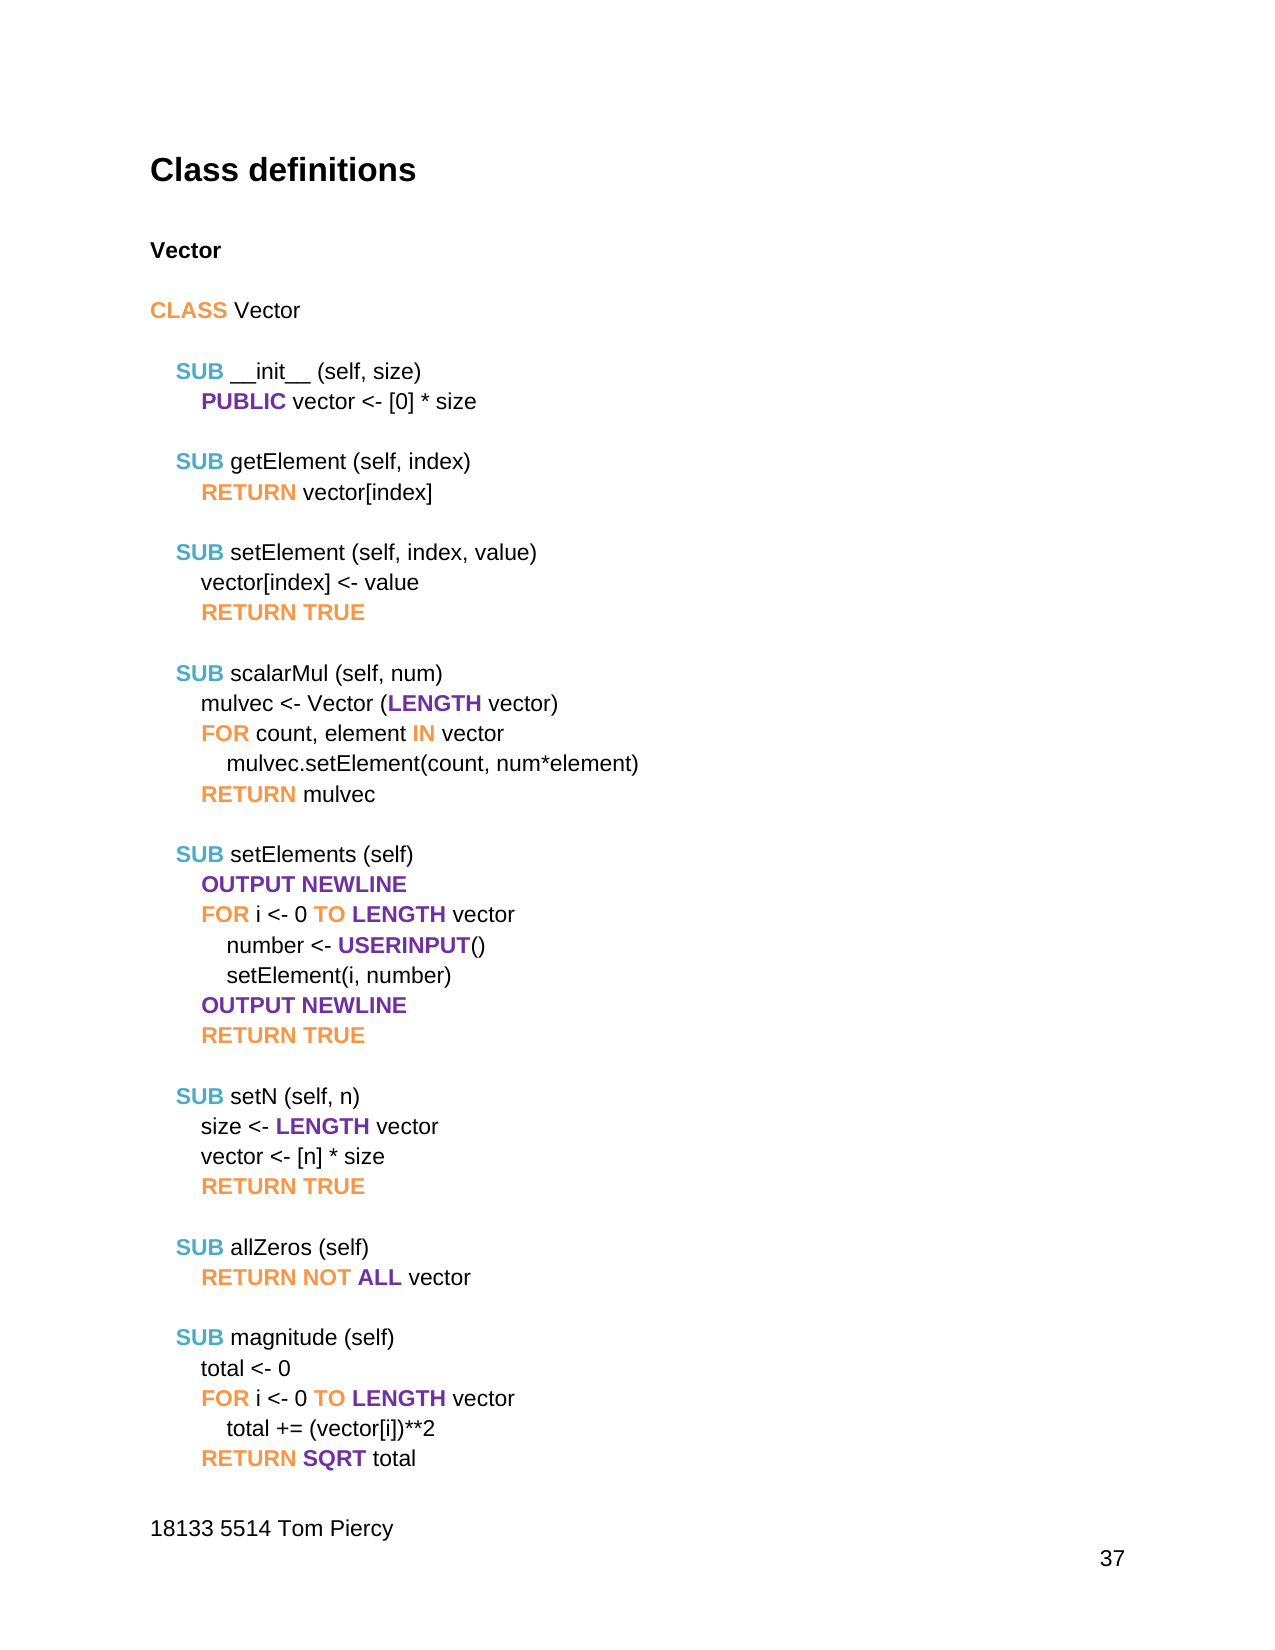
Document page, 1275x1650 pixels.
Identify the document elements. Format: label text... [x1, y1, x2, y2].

text SUB scalarMul (self, num) [150, 660, 1125, 686]
text total <- 0 [150, 1354, 1125, 1381]
text OUTPUT NEWLINE [150, 871, 1125, 898]
text mulvec.setElement(count, num*element) [150, 750, 1125, 777]
text FOR i <- 0 TO LENGTH vector [150, 901, 1125, 928]
text RETURN TRUE [150, 1173, 1125, 1200]
text SUB setElements (self) [150, 841, 1125, 867]
text FOR count, element IN vector [150, 720, 1125, 747]
text Vector [150, 237, 1125, 263]
text RETURN TRUE [150, 599, 1125, 626]
text vector[index] <- value [150, 569, 1125, 596]
text SUB getElement (self, index) [150, 448, 1125, 475]
text size <- LENGTH vector [150, 1113, 1125, 1139]
text RETURN vector[index] [150, 478, 1125, 505]
text SUB setN (self, n) [150, 1083, 1125, 1109]
text FOR i <- 0 TO LENGTH vector [150, 1385, 1125, 1411]
text SUB __init__ (self, size) [150, 358, 1125, 384]
text OUTPUT NEWLINE [150, 992, 1125, 1018]
text RETURN mulvec [150, 781, 1125, 807]
text SUB allZeros (self) [150, 1234, 1125, 1260]
text CLASS Vector [150, 297, 1125, 324]
subtitle Class definitions [150, 150, 1125, 188]
text RETURN TRUE [150, 1022, 1125, 1049]
text SUB magnitude (self) [150, 1324, 1125, 1351]
text setElement(i, number) [150, 962, 1125, 988]
text number <- USERINPUT() [150, 932, 1125, 958]
text RETURN SQRT total [150, 1445, 1125, 1472]
text total += (vector[i])**2 [150, 1415, 1125, 1441]
text PUBLIC vector <- [0] * size [150, 388, 1125, 414]
text vector <- [n] * size [150, 1143, 1125, 1169]
text mulvec <- Vector (LENGTH vector) [150, 690, 1125, 716]
text RETURN NOT ALL vector [150, 1264, 1125, 1290]
text SUB setElement (self, index, value) [150, 539, 1125, 565]
